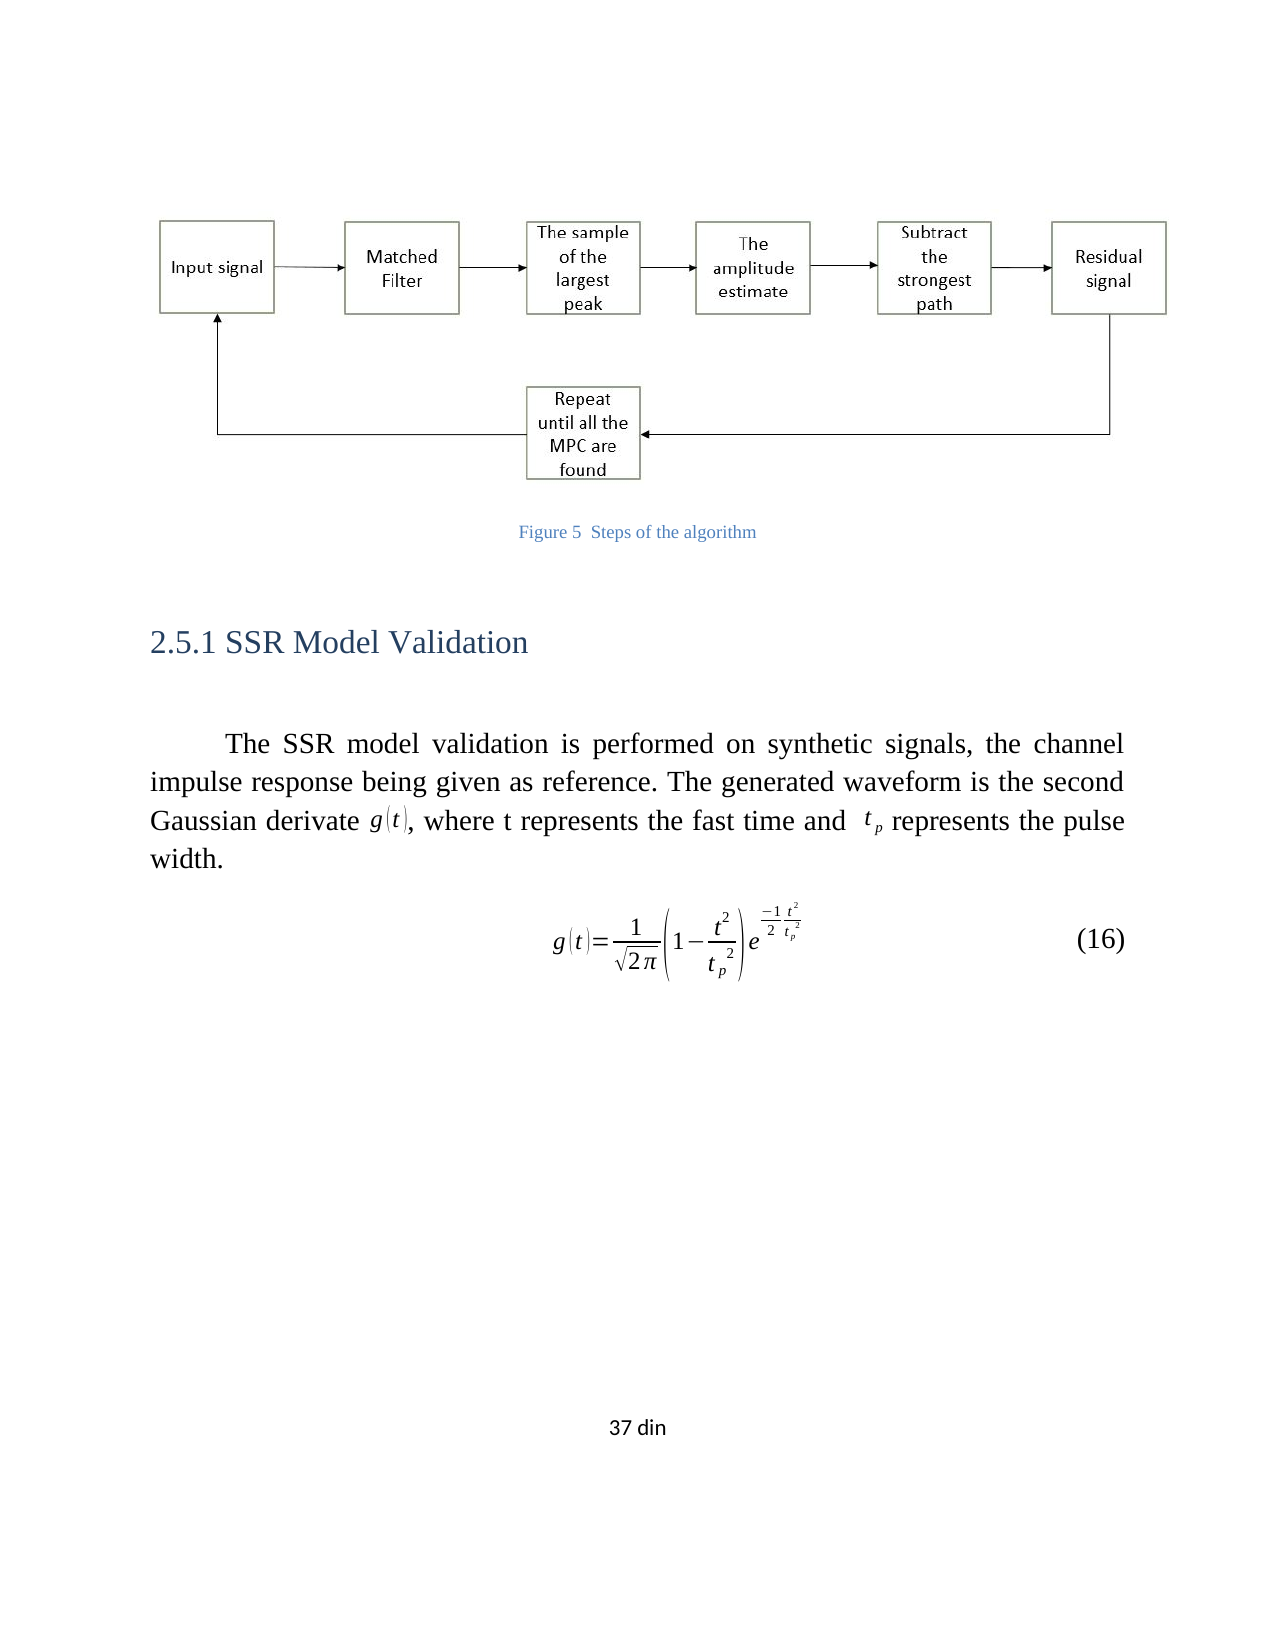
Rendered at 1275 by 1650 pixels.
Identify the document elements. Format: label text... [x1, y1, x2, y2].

text Figure 5 Steps of the algorithm [150, 521, 1125, 542]
picture [150, 209, 1175, 496]
subtitle 2.5.1 SSR Model Validation [150, 622, 1125, 661]
text The SSR model validation is performed on synthetic signals, the channel impulse response being given as reference. The generated waveform is the second Gaussian derivate , where t represents the fast time and represents the pulse width. [150, 726, 1125, 875]
